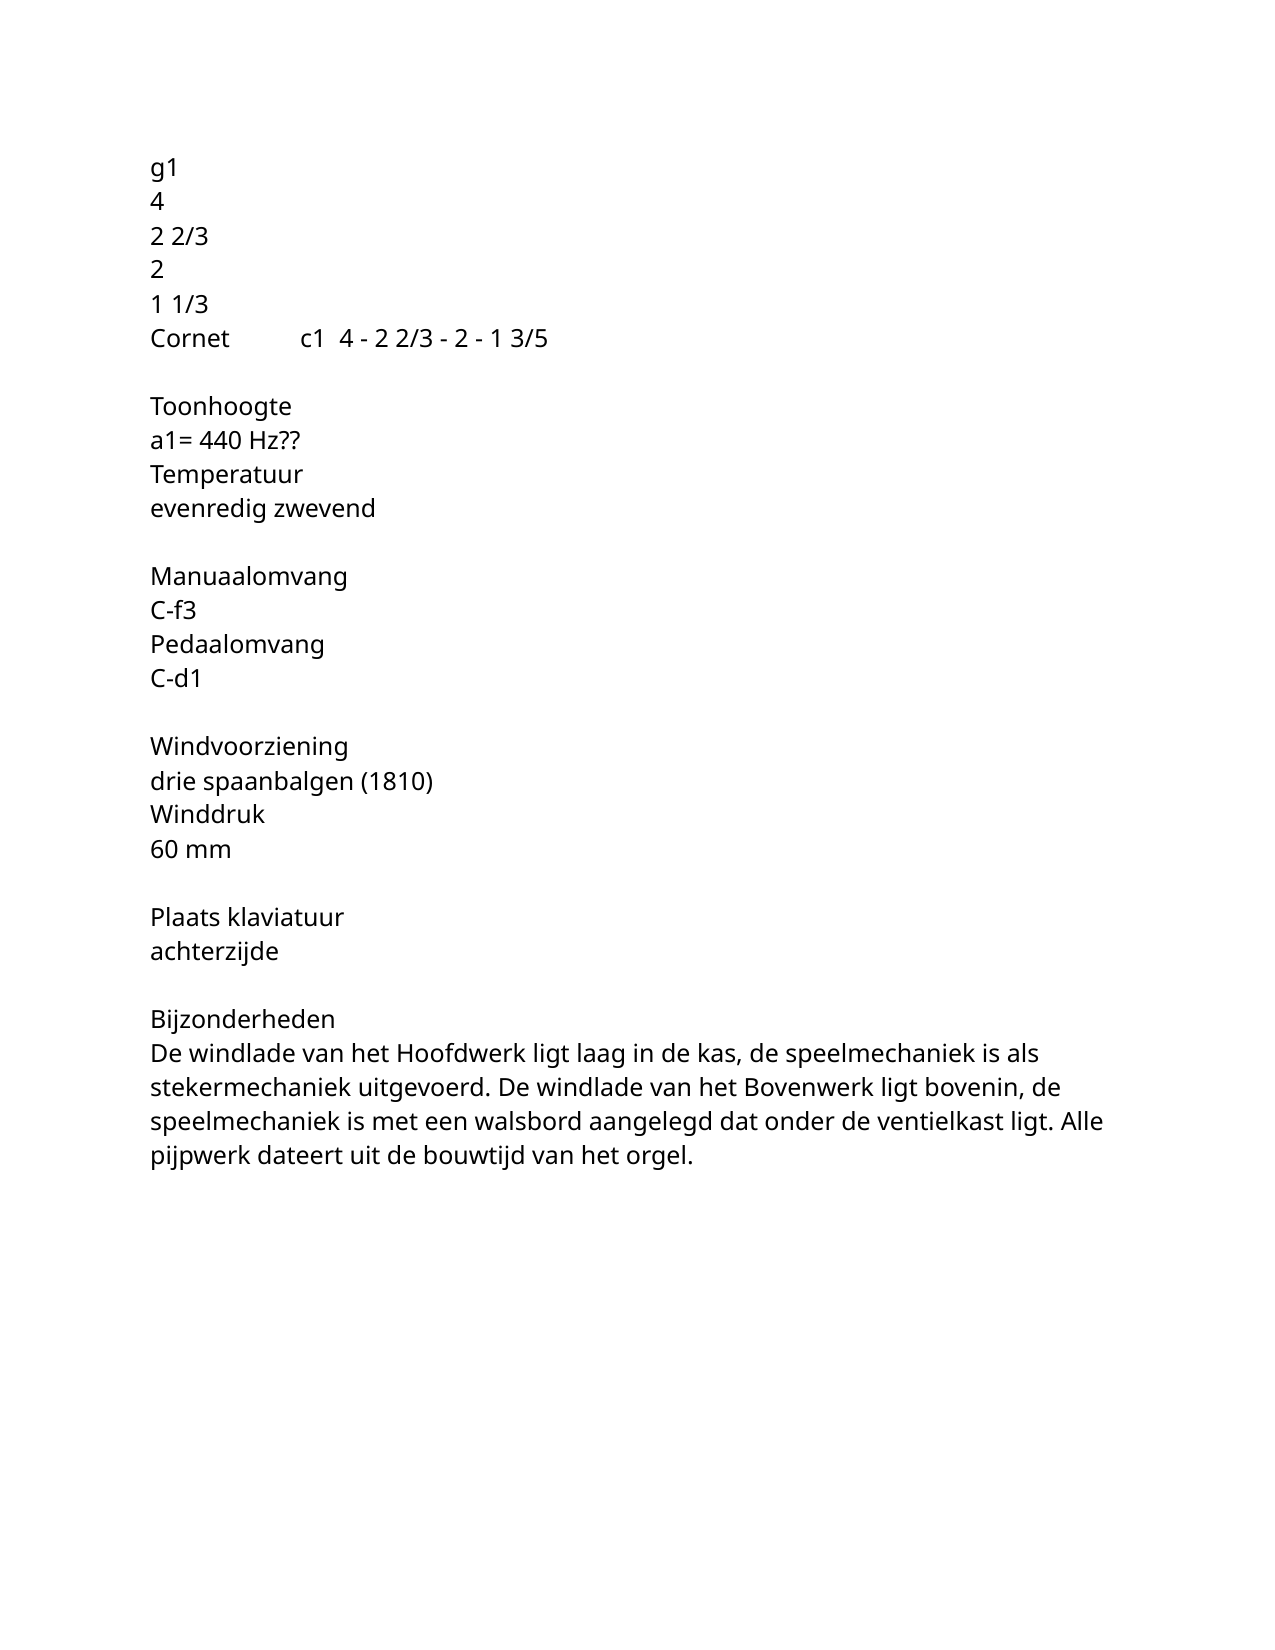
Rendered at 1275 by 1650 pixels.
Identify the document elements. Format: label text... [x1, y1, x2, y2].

text 1 1/3 [150, 286, 1125, 320]
text Temperatuur [150, 457, 1125, 491]
text Bijzonderheden [150, 1002, 1125, 1036]
text De windlade van het Hoofdwerk ligt laag in de kas, de speelmechaniek is als stekermechaniek uitgevoerd. De windlade van het Bovenwerk ligt bovenin, de speelmechaniek is met een walsbord aangelegd dat onder de ventielkast ligt. Alle pijpwerk dateert uit de bouwtijd van het orgel. [150, 1036, 1125, 1172]
text Manuaalomvang [150, 559, 1125, 593]
text Pedaalomvang [150, 627, 1125, 661]
text Toonhoogte [150, 388, 1125, 422]
text 2 2/3 [150, 218, 1125, 252]
text 60 mm [150, 831, 1125, 865]
text 4 [150, 184, 1125, 218]
text a1= 440 Hz?? [150, 422, 1125, 457]
text evenredig zwevend [150, 491, 1125, 525]
text Plaats klaviatuur [150, 899, 1125, 933]
text Windvoorziening [150, 729, 1125, 763]
text Winddruk [150, 797, 1125, 831]
text C-d1 [150, 661, 1125, 695]
text drie spaanbalgen (1810) [150, 763, 1125, 797]
text g1 [150, 150, 1125, 184]
text Cornet c1 4 - 2 2/3 - 2 - 1 3/5 [150, 320, 1125, 354]
text C-f3 [150, 593, 1125, 627]
text 2 [150, 252, 1125, 286]
text achterzijde [150, 933, 1125, 967]
